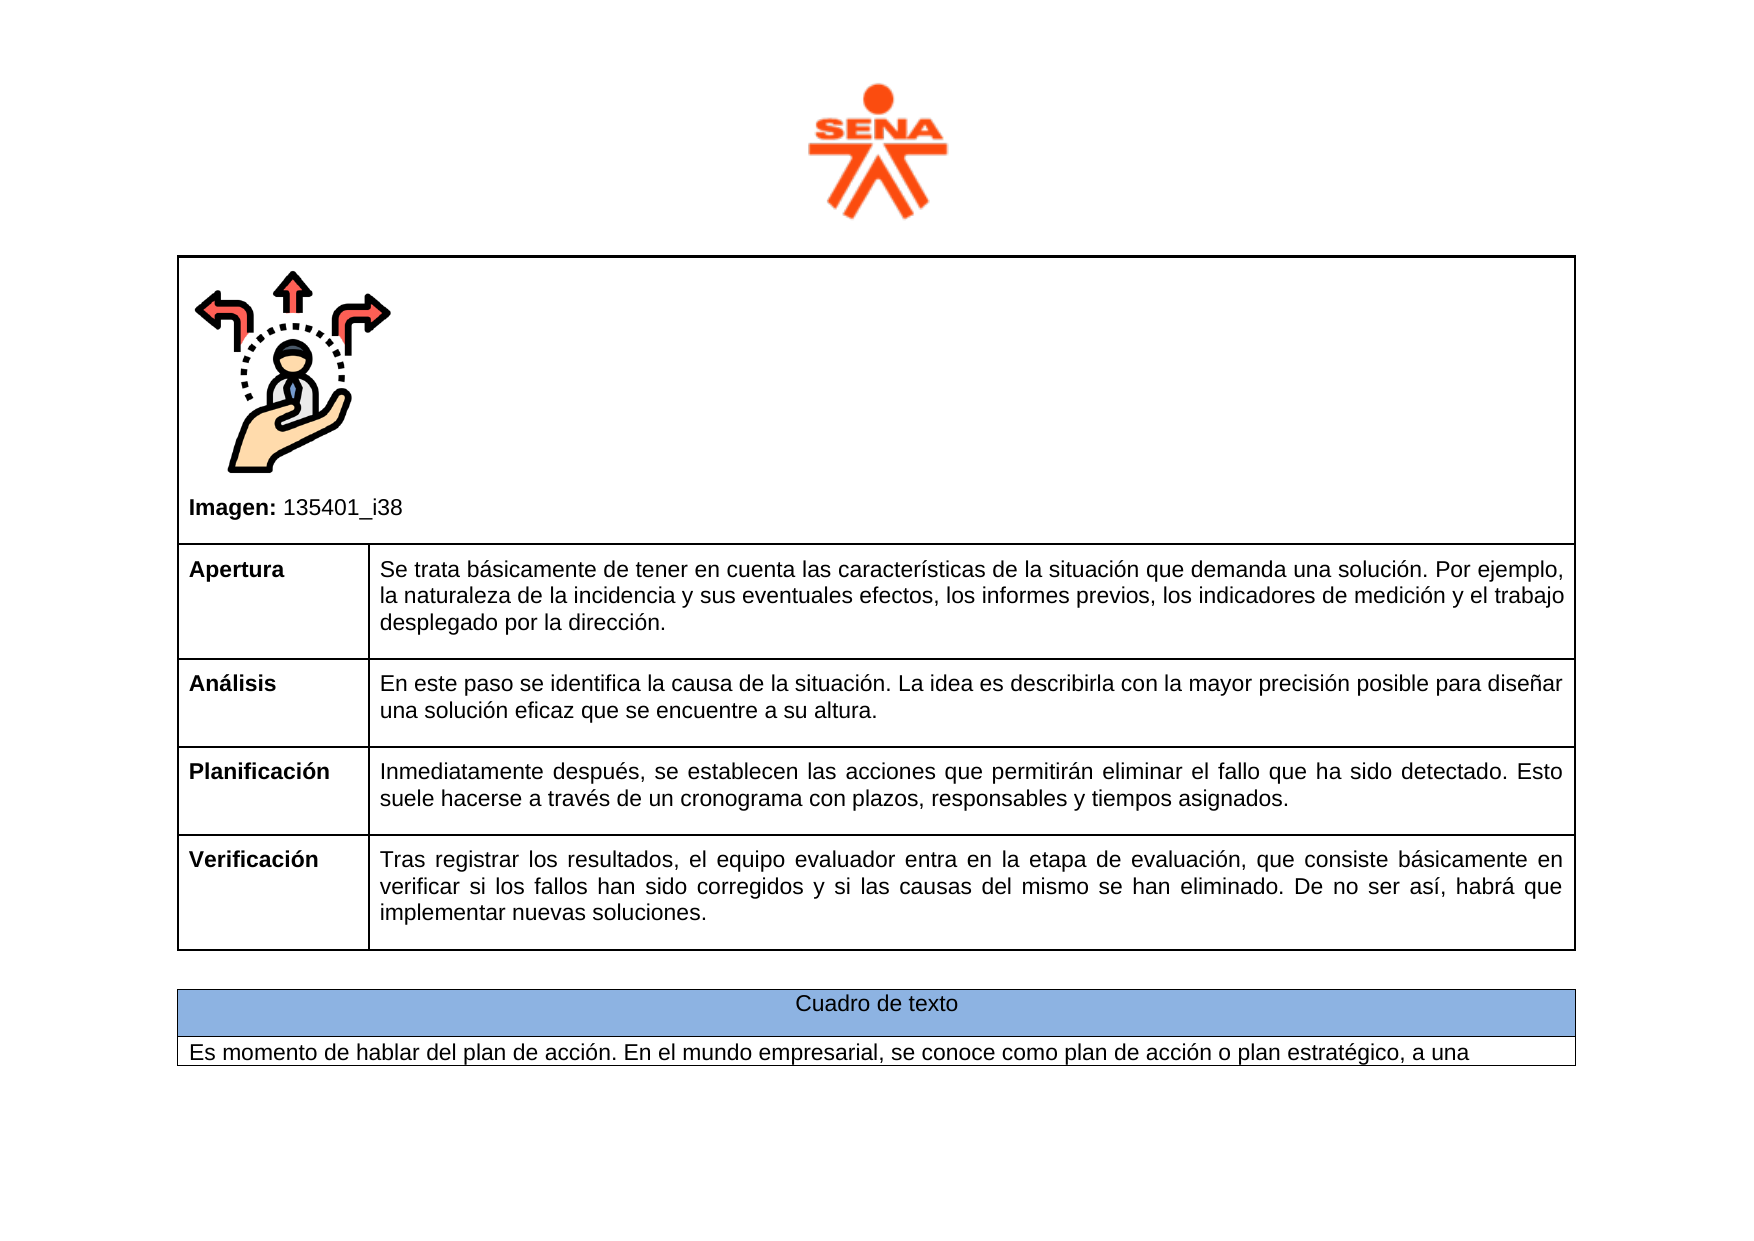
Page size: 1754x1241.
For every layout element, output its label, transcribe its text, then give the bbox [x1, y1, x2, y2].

table_cell Análisis [179, 660, 368, 746]
table_header Cuadro de texto [178, 990, 1575, 1036]
table_cell Imagen: 135401_i38 [179, 258, 1574, 543]
table_cell Tras registrar los resultados, el equipo evaluador entra en la etapa de evaluación, que consiste básicamente en verificar si los fallos han sido corregidos y si las causas del mismo se han eliminado. De no ser así, habrá que implementar nuevas soluciones. [370, 836, 1574, 948]
table_cell Se trata básicamente de tener en cuenta las características de la situación que demanda una solución. Por ejemplo, la naturaleza de la incidencia y sus eventuales efectos, los informes previos, los indicadores de medición y el trabajo desplegado por la dirección. [370, 545, 1574, 658]
table_cell En este paso se identifica la causa de la situación. La idea es describirla con la mayor precisión posible para diseñar una solución eficaz que se encuentre a su altura. [370, 660, 1574, 746]
picture [188, 267, 397, 476]
table_cell Apertura [179, 545, 368, 658]
table_cell Verificación [179, 836, 368, 948]
table_cell Inmediatamente después, se establecen las acciones que permitirán eliminar el fallo que ha sido detectado. Esto suele hacerse a través de un cronograma con plazos, responsables y tiempos asignados. [370, 748, 1574, 834]
picture [796, 75, 958, 227]
table_cell Planificación [179, 748, 368, 834]
